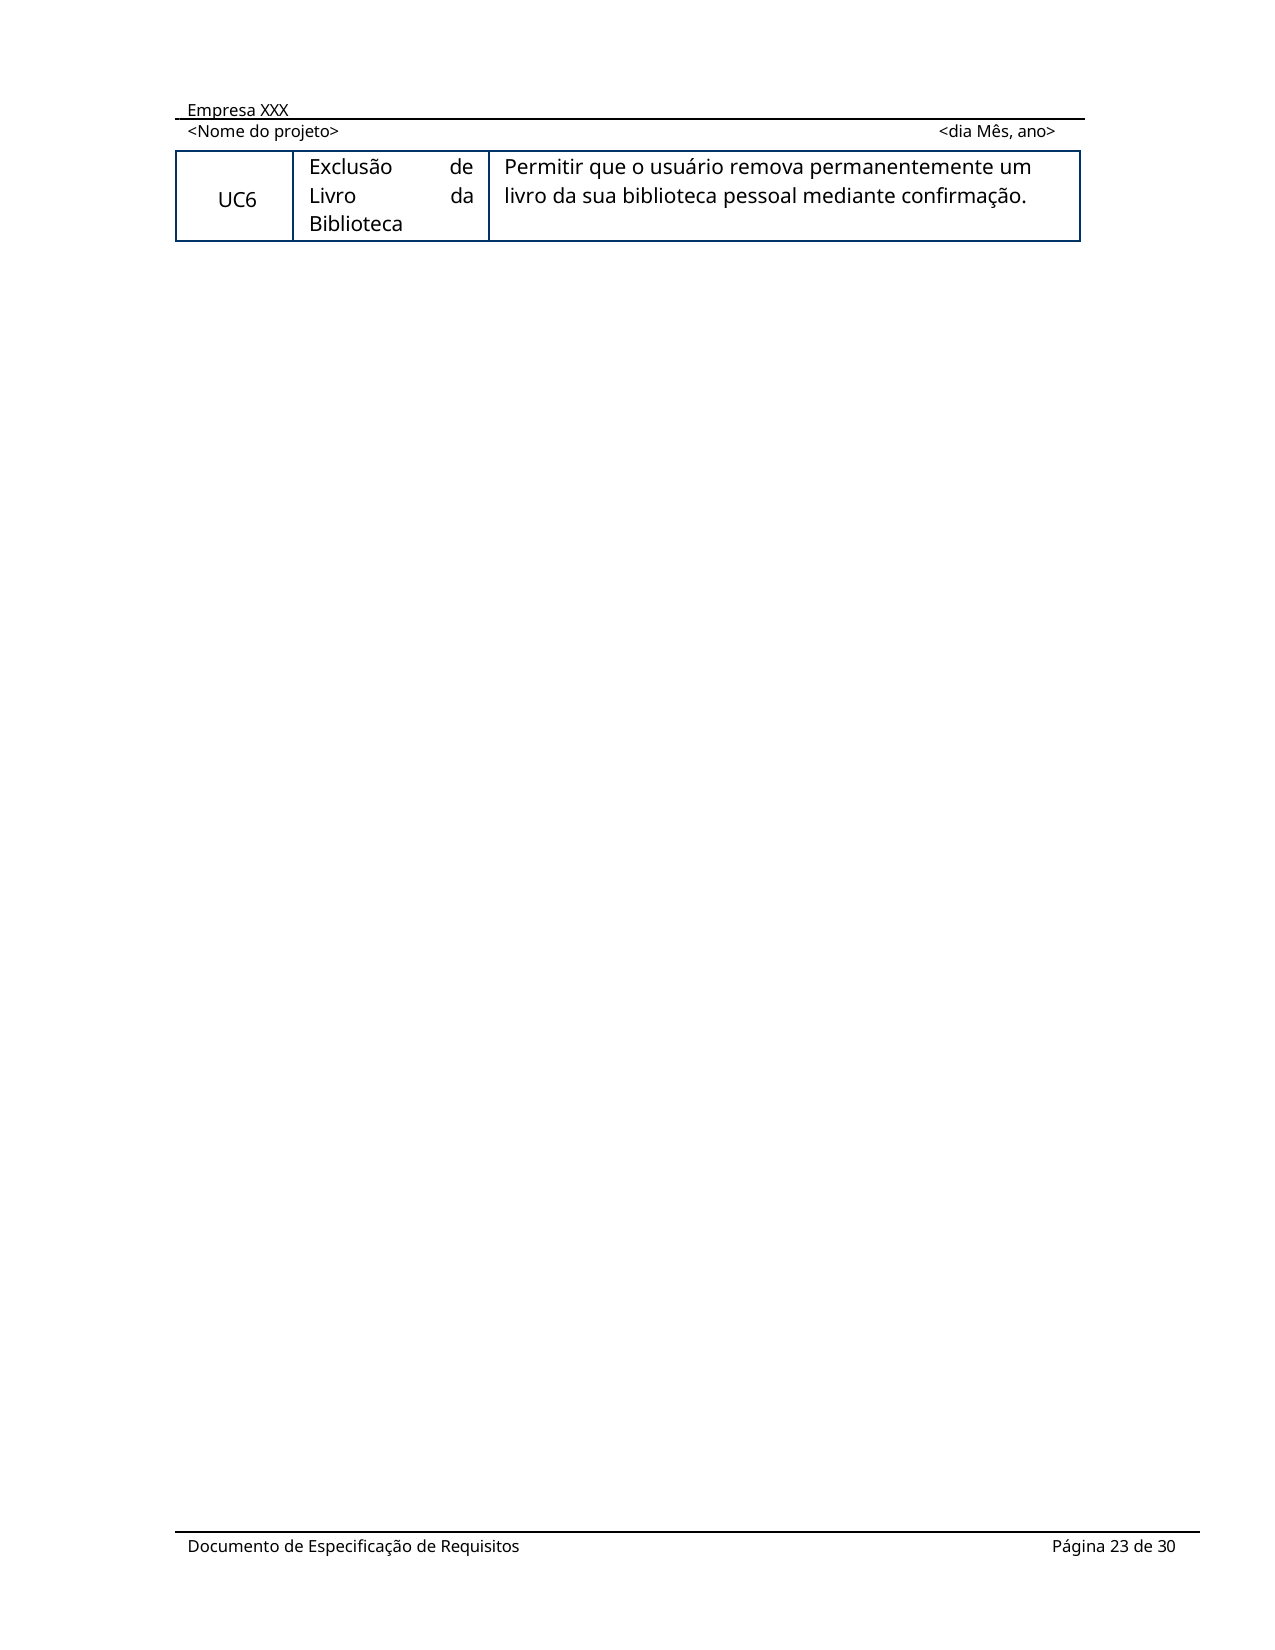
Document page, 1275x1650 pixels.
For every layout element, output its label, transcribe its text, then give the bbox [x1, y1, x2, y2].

table_cell UC6 [177, 152, 292, 239]
table_cell Permitir que o usuário remova permanentemente um livro da sua biblioteca pessoal mediante confirmação. [490, 152, 1079, 239]
table_cell Exclusão de Livro da Biblioteca [294, 152, 488, 239]
